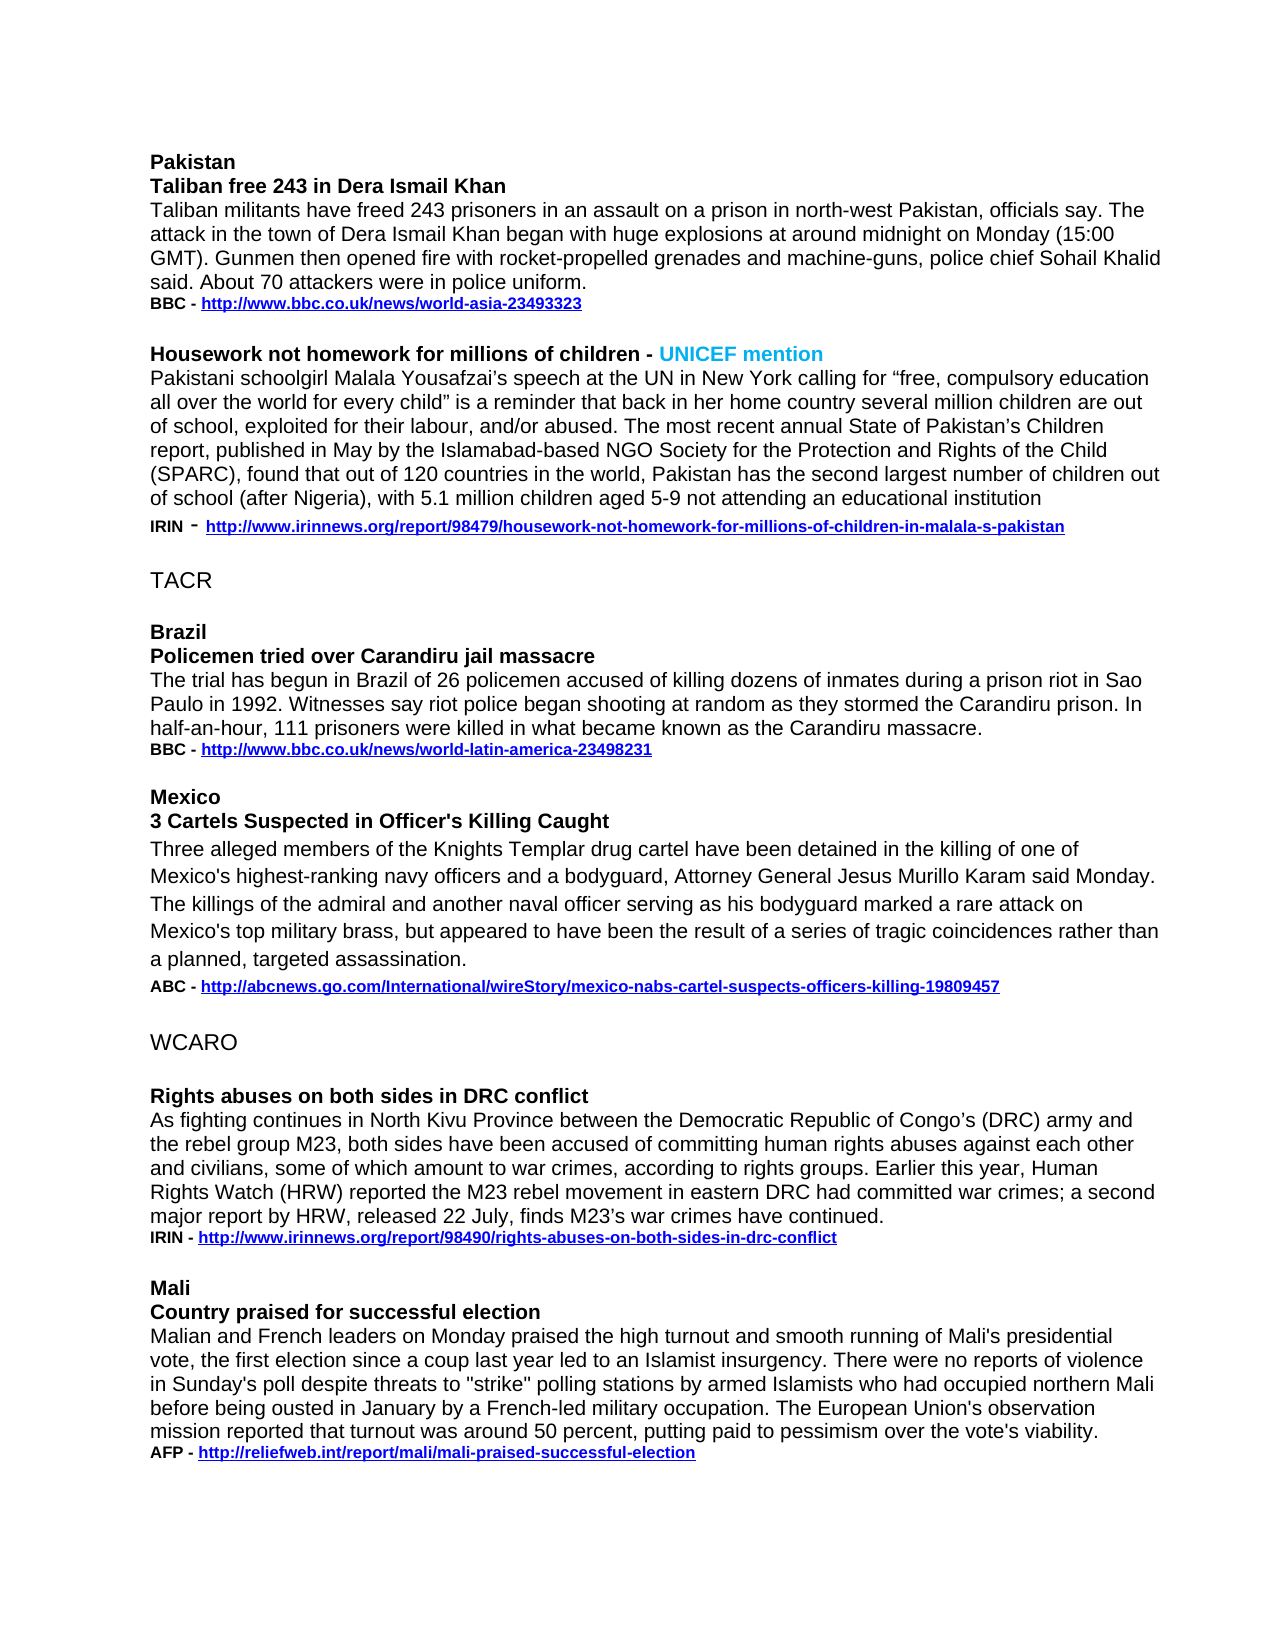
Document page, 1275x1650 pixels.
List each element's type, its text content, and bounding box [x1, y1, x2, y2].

text Malian and French leaders on Monday praised the high turnout and smooth running of Mali's presidential vote, the first election since a coup last year led to an Islamist insurgency. There were no reports of violence in Sunday's poll despite threats to "strike" polling stations by armed Islamists who had occupied northern Mali before being ousted in January by a French-led military occupation. The European Union's observation mission reported that turnout was around 50 percent, putting paid to pessimism over the vote's viability. AFP - http://reliefweb.int/report/mali/mali-praised-successful-election [150, 1323, 1162, 1462]
text Pakistani schoolgirl Malala Yousafzai’s speech at the UN in New York calling for “free, compulsory education all over the world for every child” is a reminder that back in her home country several million children are out of school, exploited for their labour, and/or abused. The most recent annual State of Pakistan’s Children report, published in May by the Islamabad-based NGO Society for the Protection and Rights of the Child (SPARC), found that out of 120 countries in the world, Pakistan has the second largest number of children out of school (after Nigeria), with 5.1 million children aged 5-9 not attending an educational institution [150, 366, 1162, 509]
text Rights abuses on both sides in DRC conflict [150, 1084, 1162, 1108]
text Three alleged members of the Knights Templar drug cartel have been detained in the killing of one of Mexico's highest-ranking navy officers and a bodyguard, Attorney General Jesus Murillo Karam said Monday. The killings of the admiral and another naval officer serving as his bodyguard marked a rare attack on Mexico's top military brass, but appeared to have been the result of a series of tragic coincidences rather than a planned, targeted assassination. ABC - http://abcnews.go.com/International/wireStory/mexico-nabs-cartel-suspects-officers-killing-19809457 [150, 836, 1162, 997]
text Country praised for successful election [150, 1299, 1162, 1323]
text BBC - http://www.bbc.co.uk/news/world-asia-23493323 [150, 294, 1162, 313]
text Mexico [150, 785, 1162, 809]
text 3 Cartels Suspected in Officer's Killing Caught [150, 809, 1162, 833]
text Pakistan [150, 150, 1162, 174]
text The trial has begun in Brazil of 26 policemen accused of killing dozens of inmates during a prison riot in Sao Paulo in 1992. Witnesses say riot police began shooting at random as they stormed the Carandiru prison. In half-an-hour, 111 prisoners were killed in what became known as the Carandiru massacre. BBC - http://www.bbc.co.uk/news/world-latin-america-23498231 [150, 667, 1162, 758]
text WCARO [150, 1029, 1162, 1055]
text Mali [150, 1276, 1162, 1299]
text Housework not homework for millions of children - UNICEF mention [150, 342, 1162, 366]
text Taliban militants have freed 243 prisoners in an assault on a prison in north-west Pakistan, officials say. The attack in the town of Dera Ismail Khan began with huge explosions at around midnight on Monday (15:00 GMT). Gunmen then opened fire with rocket-propelled grenades and machine-guns, police chief Sohail Khalid said. About 70 attackers were in police uniform. [150, 198, 1162, 294]
text Policemen tried over Carandiru jail massacre [150, 643, 1162, 667]
text As fighting continues in North Kivu Province between the Democratic Republic of Congo’s (DRC) army and the rebel group M23, both sides have been accused of committing human rights abuses against each other and civilians, some of which amount to war crimes, according to rights groups. Earlier this year, Human Rights Watch (HRW) reported the M23 rebel movement in eastern DRC had committed war crimes; a second major report by HRW, released 22 July, finds M23’s war crimes have continued. [150, 1108, 1162, 1228]
text Taliban free 243 in Dera Ismail Khan [150, 174, 1162, 198]
text IRIN - http://www.irinnews.org/report/98479/housework-not-homework-for-millions-of-children-in-malala-s-pakistan [150, 509, 1162, 538]
text IRIN - http://www.irinnews.org/report/98490/rights-abuses-on-both-sides-in-drc-conflict [150, 1228, 1162, 1247]
text TACR [150, 567, 1162, 593]
text Brazil [150, 619, 1162, 643]
